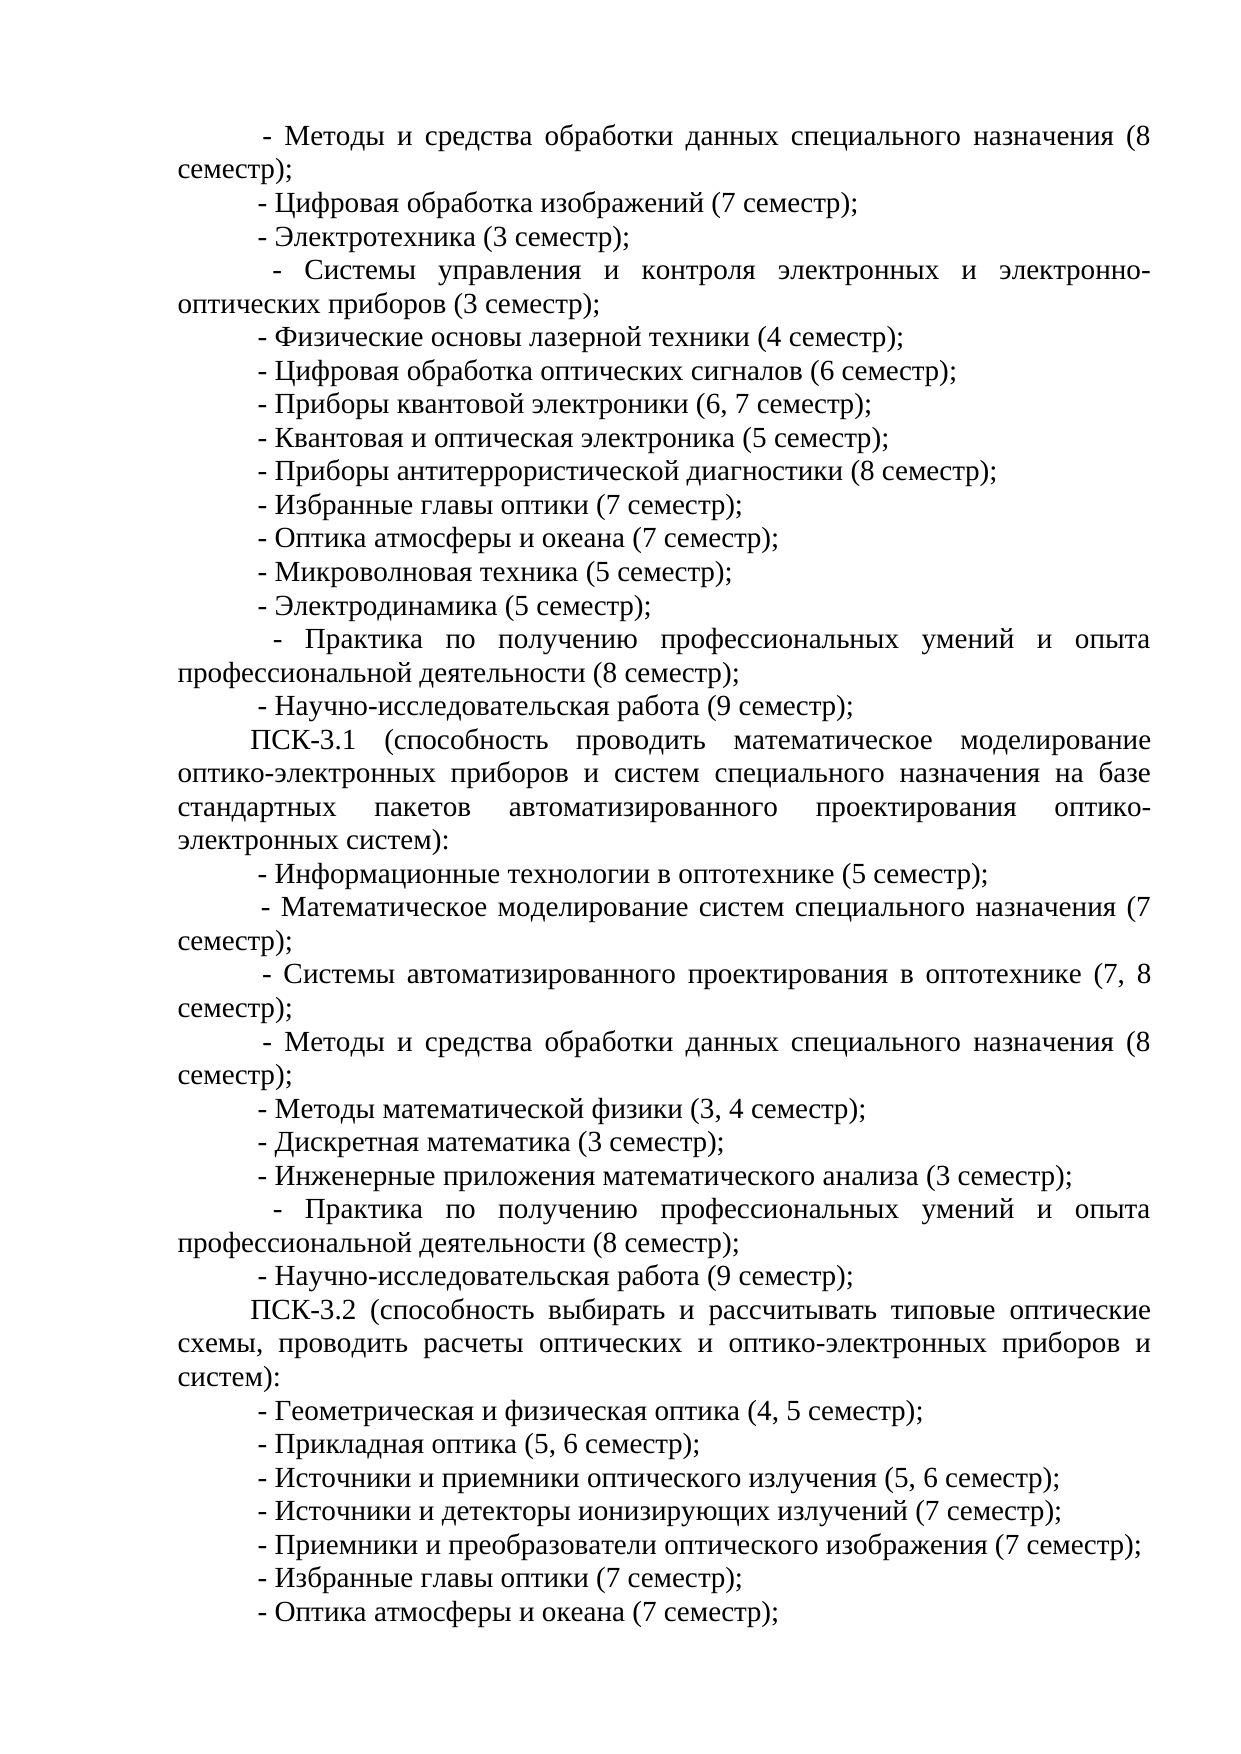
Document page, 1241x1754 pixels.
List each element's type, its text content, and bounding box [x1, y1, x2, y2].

text - Квантовая и оптическая электроника (5 семестр); [177, 420, 1152, 453]
text - Дискретная математика (3 семестр); [177, 1124, 1152, 1158]
text - Электродинамика (5 семестр); [177, 588, 1152, 621]
text ПСК-3.1 (способность проводить математическое моделирование оптико-электронных приборов и систем специального назначения на базе стандартных пакетов автоматизированного проектирования оптико-электронных систем): [177, 722, 1152, 856]
text - Научно-исследовательская работа (9 семестр); [177, 688, 1152, 722]
text - Электротехника (3 семестр); [177, 219, 1152, 252]
text - Научно-исследовательская работа (9 семестр); [177, 1258, 1152, 1292]
text - Методы математической физики (3, 4 семестр); [177, 1091, 1152, 1124]
text - Приборы квантовой электроники (6, 7 семестр); [177, 386, 1152, 420]
text - Прикладная оптика (5, 6 семестр); [177, 1426, 1152, 1460]
text - Избранные главы оптики (7 семестр); [177, 1560, 1152, 1594]
text - Микроволновая техника (5 семестр); [177, 554, 1152, 588]
text - Цифровая обработка оптических сигналов (6 семестр); [177, 353, 1152, 386]
text - Избранные главы оптики (7 семестр); [177, 487, 1152, 521]
text - Оптика атмосферы и океана (7 семестр); [177, 521, 1152, 554]
text - Приемники и преобразователи оптического изображения (7 семестр); [177, 1527, 1152, 1560]
text - Геометрическая и физическая оптика (4, 5 семестр); [177, 1393, 1152, 1426]
text ПСК-3.2 (способность выбирать и рассчитывать типовые оптические схемы, проводить расчеты оптических и оптико-электронных приборов и систем): [177, 1292, 1152, 1393]
text - Математическое моделирование систем специального назначения (7 семестр); [177, 889, 1152, 957]
text - Методы и средства обработки данных специального назначения (8 семестр); [177, 1024, 1152, 1091]
text - Практика по получению профессиональных умений и опыта профессиональной деятельности (8 семестр); [177, 1191, 1152, 1258]
text - Методы и средства обработки данных специального назначения (8 семестр); [177, 118, 1152, 185]
text - Физические основы лазерной техники (4 семестр); [177, 319, 1152, 353]
text - Оптика атмосферы и океана (7 семестр); [177, 1594, 1152, 1627]
text - Источники и детекторы ионизирующих излучений (7 семестр); [177, 1493, 1152, 1527]
text - Инженерные приложения математического анализа (3 семестр); [177, 1158, 1152, 1191]
text - Приборы антитеррористической диагностики (8 семестр); [177, 453, 1152, 487]
text - Практика по получению профессиональных умений и опыта профессиональной деятельности (8 семестр); [177, 621, 1152, 688]
text - Цифровая обработка изображений (7 семестр); [177, 185, 1152, 219]
text - Системы автоматизированного проектирования в оптотехнике (7, 8 семестр); [177, 957, 1152, 1024]
text - Системы управления и контроля электронных и электронно-оптических приборов (3 семестр); [177, 252, 1152, 319]
text - Источники и приемники оптического излучения (5, 6 семестр); [177, 1460, 1152, 1493]
text - Информационные технологии в оптотехнике (5 семестр); [177, 856, 1152, 889]
